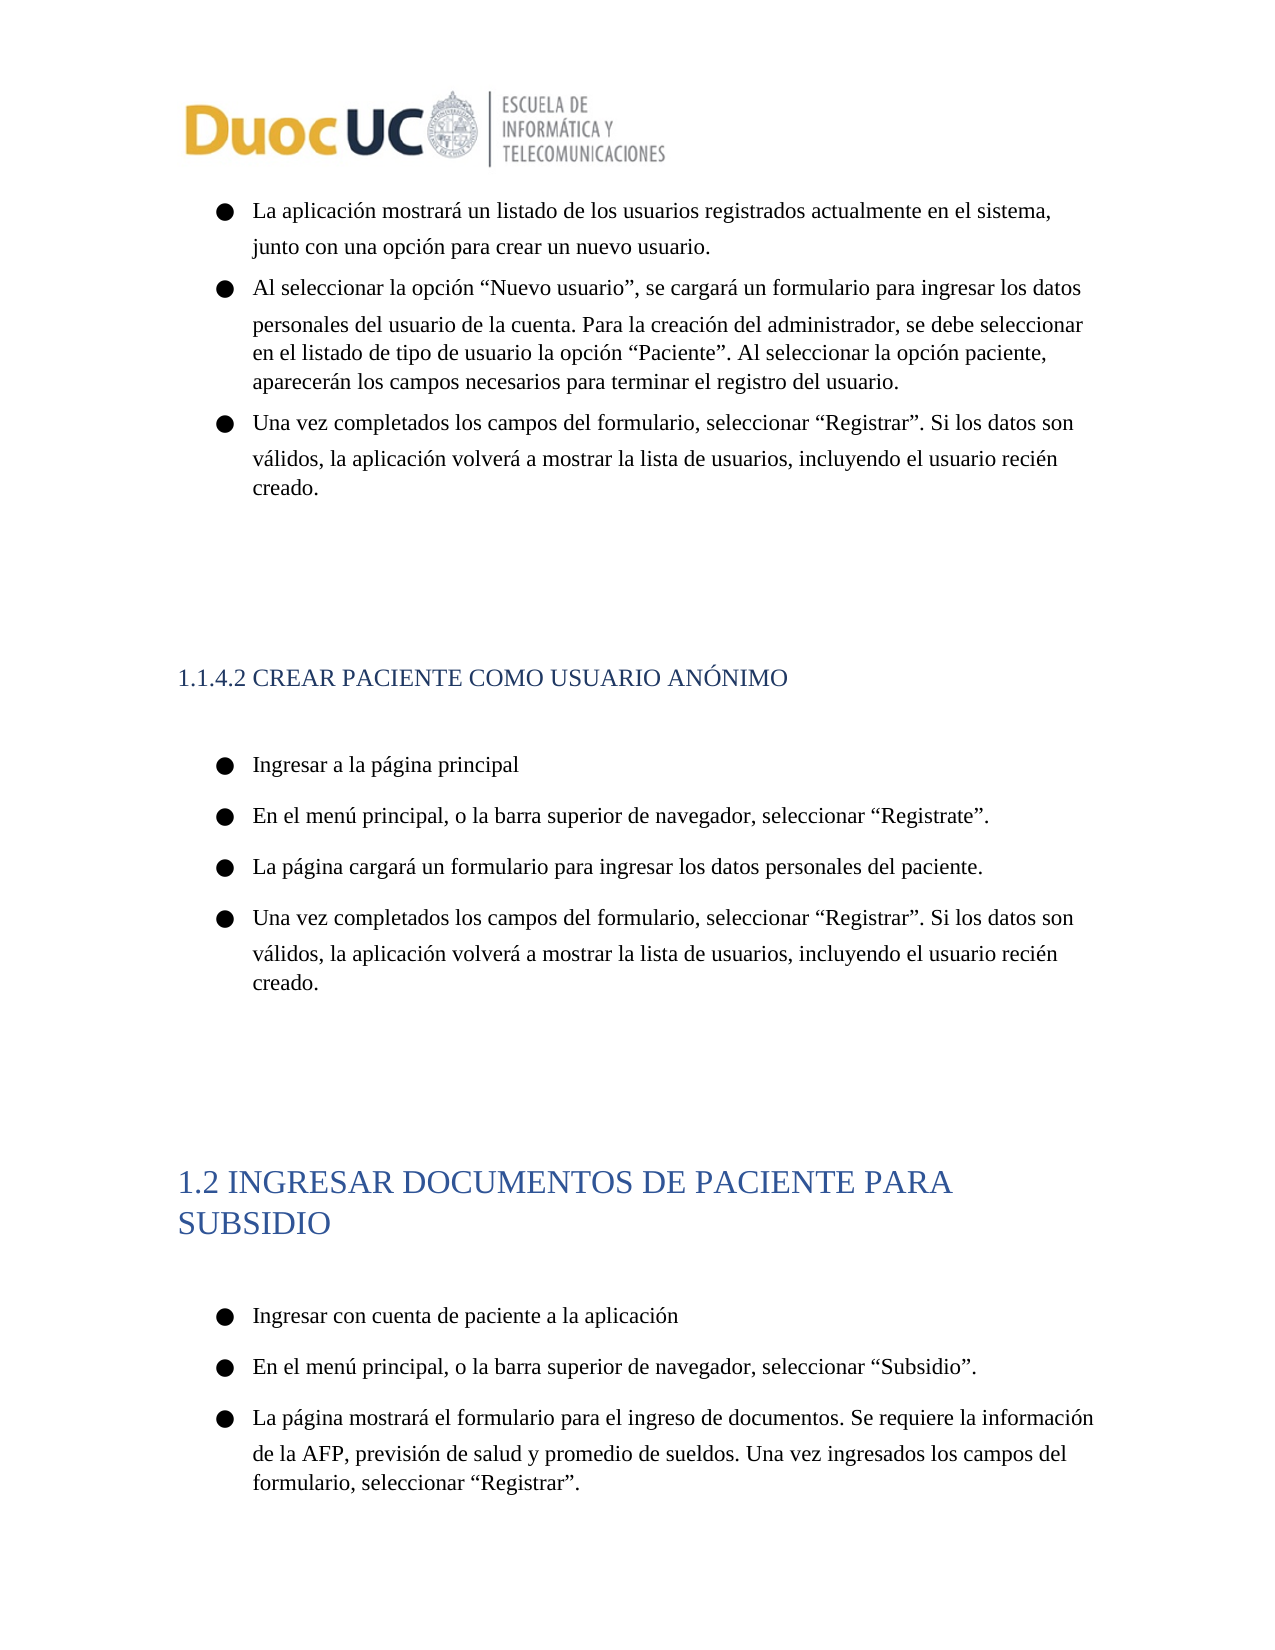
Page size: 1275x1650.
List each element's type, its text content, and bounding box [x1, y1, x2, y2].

list Al seleccionar la opción “Nuevo usuario”, se cargará un formulario para ingresar los datos personales del usuario de la cuenta. Para la creación del administrador, se debe seleccionar en el listado de tipo de usuario la opción “Paciente”. Al seleccionar la opción paciente, aparecerán los campos necesarios para terminar el registro del usuario. [215, 262, 1098, 394]
list La página cargará un formulario para ingresar los datos personales del paciente. [215, 840, 1098, 887]
picture [177, 73, 679, 185]
list Ingresar a la página principal [215, 739, 1098, 786]
list En el menú principal, o la barra superior de navegador, seleccionar “Subsidio”. [215, 1341, 1098, 1387]
text 1.1.4.2 CREAR PACIENTE COMO USUARIO ANÓNIMO [177, 663, 1098, 692]
text 1.2 INGRESAR DOCUMENTOS DE PACIENTE PARA SUBSIDIO [177, 1162, 1098, 1242]
list Una vez completados los campos del formulario, seleccionar “Registrar”. Si los datos son válidos, la aplicación volverá a mostrar la lista de usuarios, incluyendo el usuario recién creado. [215, 396, 1098, 500]
list La página mostrará el formulario para el ingreso de documentos. Se requiere la información de la AFP, previsión de salud y promedio de sueldos. Una vez ingresados los campos del formulario, seleccionar “Registrar”. [215, 1391, 1098, 1495]
list En el menú principal, o la barra superior de navegador, seleccionar “Registrate”. [215, 790, 1098, 837]
list Ingresar con cuenta de paciente a la aplicación [215, 1290, 1098, 1337]
list La aplicación mostrará un listado de los usuarios registrados actualmente en el sistema, junto con una opción para crear un nuevo usuario. [215, 184, 1098, 260]
list Una vez completados los campos del formulario, seleccionar “Registrar”. Si los datos son válidos, la aplicación volverá a mostrar la lista de usuarios, incluyendo el usuario recién creado. [215, 891, 1098, 995]
